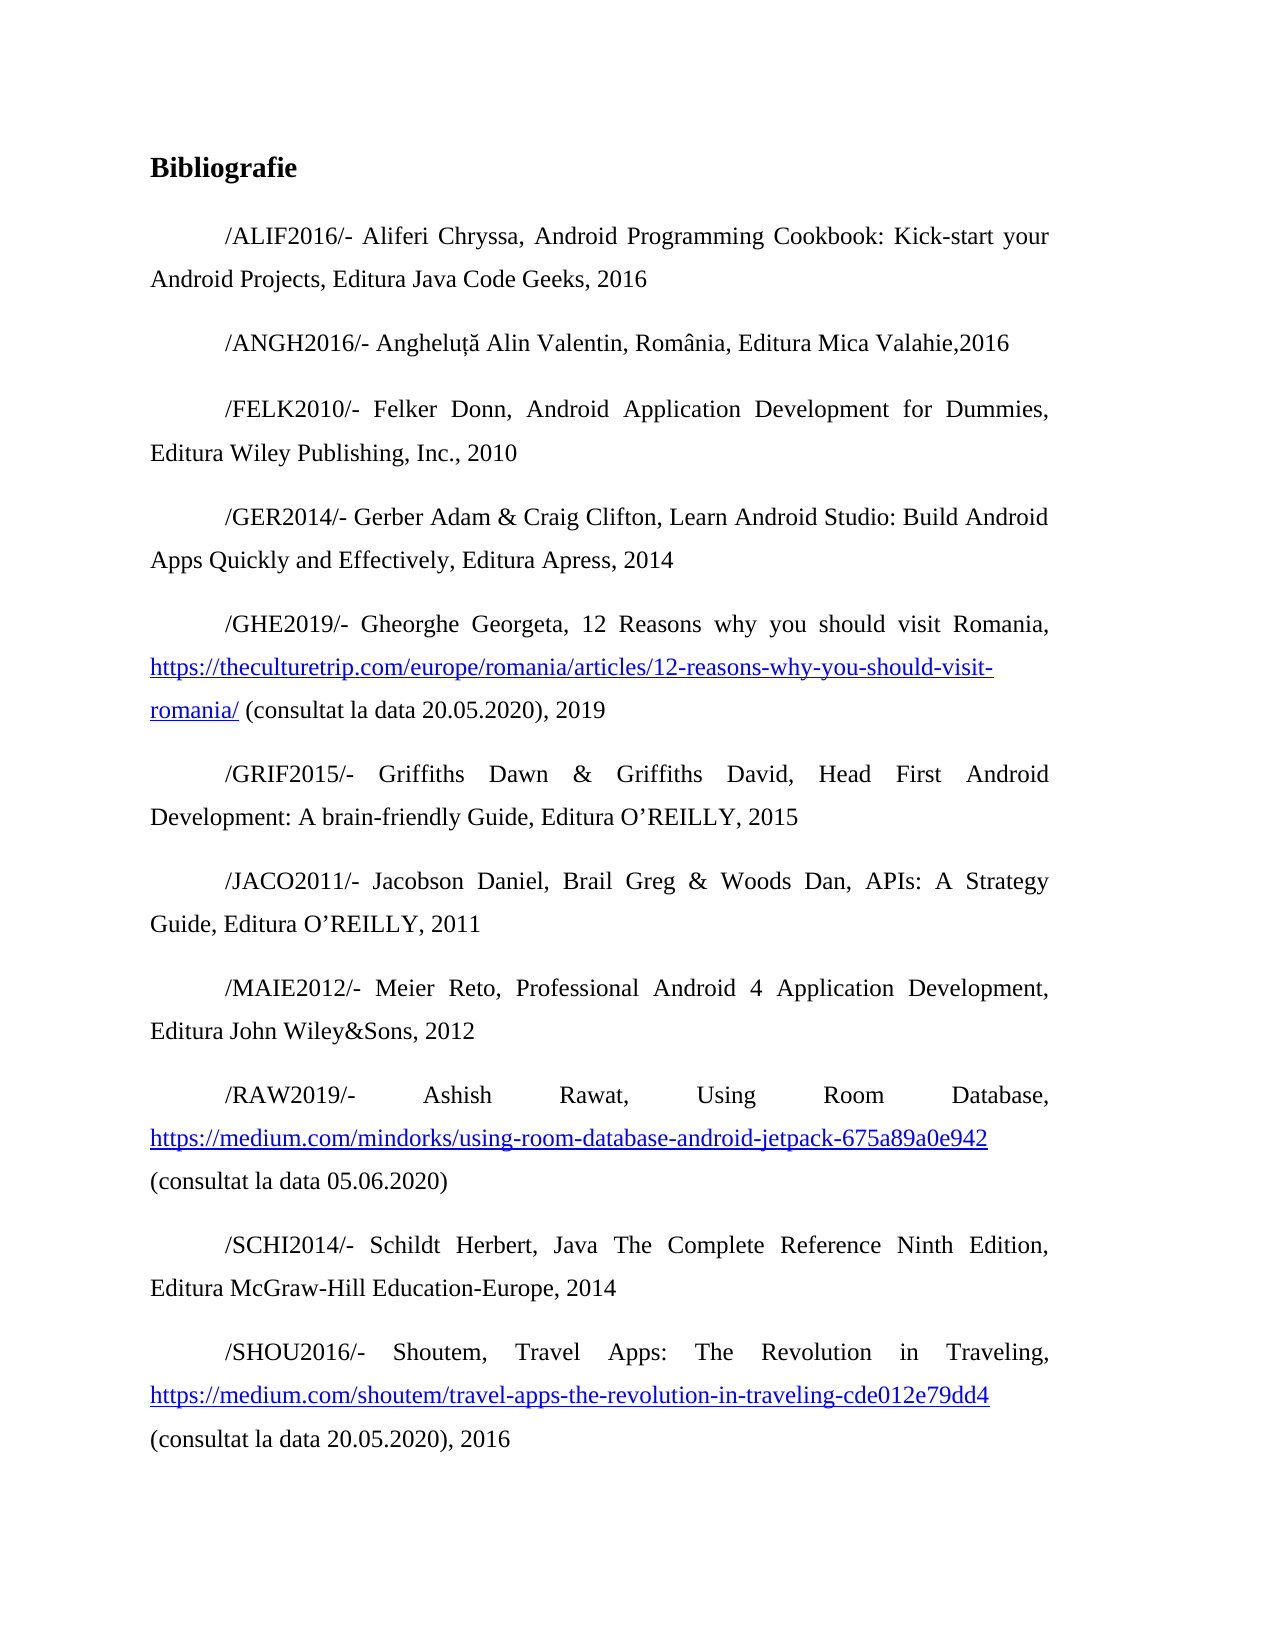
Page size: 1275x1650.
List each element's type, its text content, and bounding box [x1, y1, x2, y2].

text /FELK2010/- Felker Donn, Android Application Development for Dummies, Editura Wiley Publishing, Inc., 2010 [150, 394, 1050, 466]
text /GHE2019/- Gheorghe Georgeta, 12 Reasons why you should visit Romania, https://theculturetrip.com/europe/romania/articles/12-reasons-why-you-should-visit-romania/ (consultat la data 20.05.2020), 2019 [150, 609, 1050, 724]
text /ALIF2016/- Aliferi Chryssa, Android Programming Cookbook: Kick-start your Android Projects, Editura Java Code Geeks, 2016 [150, 221, 1050, 293]
text /MAIE2012/- Meier Reto, Professional Android 4 Application Development, Editura John Wiley&Sons, 2012 [150, 973, 1050, 1045]
text /ANGH2016/- Angheluță Alin Valentin, România, Editura Mica Valahie,2016 [150, 328, 1050, 357]
text /GER2014/- Gerber Adam & Craig Clifton, Learn Android Studio: Build Android Apps Quickly and Effectively, Editura Apress, 2014 [150, 502, 1050, 573]
text Bibliografie [150, 150, 1050, 183]
text /GRIF2015/- Griffiths Dawn & Griffiths David, Head First Android Development: A brain-friendly Guide, Editura O’REILLY, 2015 [150, 759, 1050, 831]
text /JACO2011/- Jacobson Daniel, Brail Greg & Woods Dan, APIs: A Strategy Guide, Editura O’REILLY, 2011 [150, 866, 1050, 938]
text /SHOU2016/- Shoutem, Travel Apps: The Revolution in Traveling, https://medium.com/shoutem/travel-apps-the-revolution-in-traveling-cde012e79dd4 (consultat la data 20.05.2020), 2016 [150, 1337, 1050, 1452]
text /RAW2019/- Ashish Rawat, Using Room Database, https://medium.com/mindorks/using-room-database-android-jetpack-675a89a0e942 (consultat la data 05.06.2020) [150, 1080, 1050, 1195]
text /SCHI2014/- Schildt Herbert, Java The Complete Reference Ninth Edition, Editura McGraw-Hill Education-Europe, 2014 [150, 1230, 1050, 1302]
